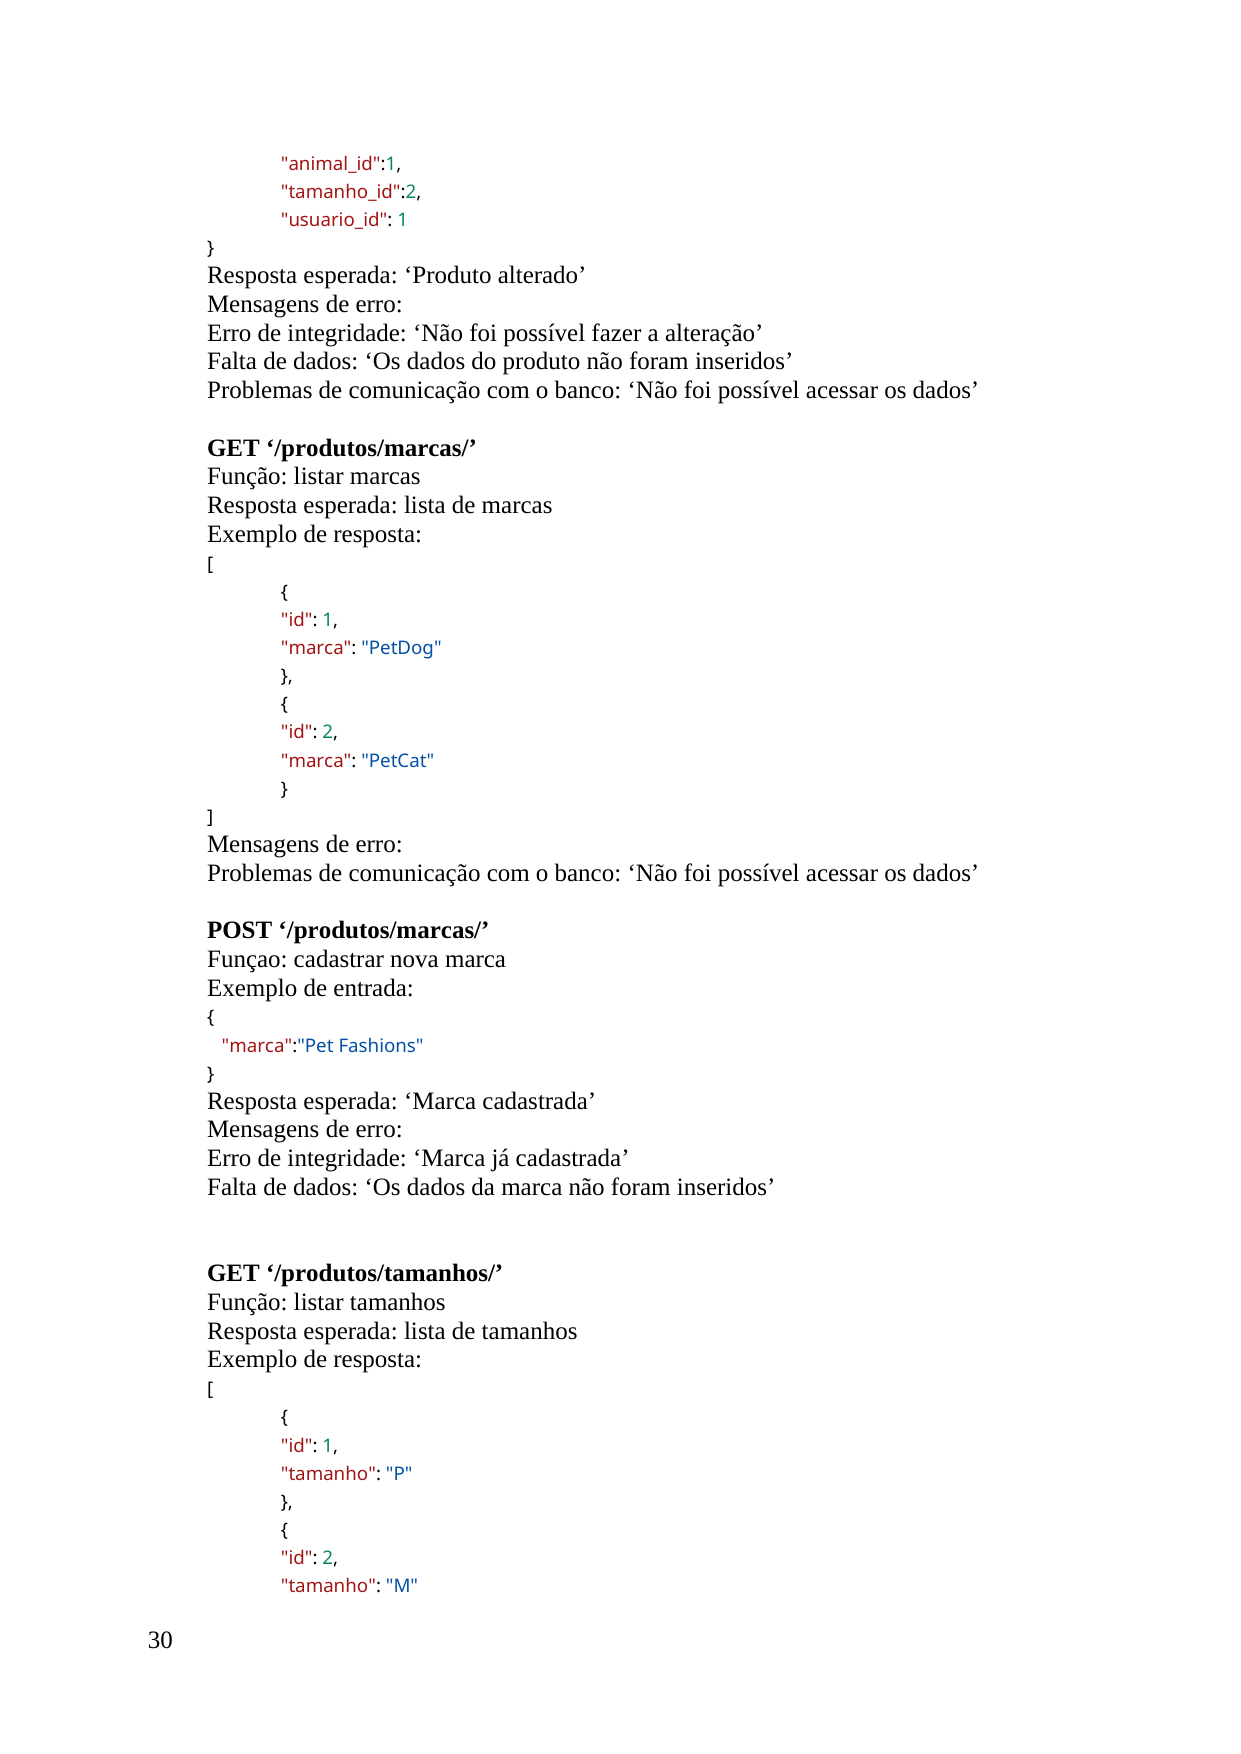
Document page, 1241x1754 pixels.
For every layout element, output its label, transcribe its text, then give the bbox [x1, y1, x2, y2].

text { [221, 576, 1092, 604]
text { [221, 688, 1092, 716]
text "tamanho_id":2, [221, 176, 1092, 204]
text "id": 2, [221, 1542, 1092, 1570]
text Falta de dados: ‘Os dados da marca não foram inseridos’ [148, 1172, 1092, 1201]
text Funçao: cadastrar nova marca [148, 944, 1092, 973]
text "id": 1, [221, 1429, 1092, 1458]
text "marca":"Pet Fashions" [148, 1029, 1092, 1058]
text GET ‘/produtos/marcas/’ [148, 433, 1092, 461]
text } [221, 773, 1092, 801]
text Resposta esperada: lista de tamanhos [148, 1316, 1092, 1344]
text Mensagens de erro: [148, 289, 1092, 318]
text { [221, 1401, 1092, 1429]
text Mensagens de erro: [148, 1114, 1092, 1143]
text [ [148, 548, 1092, 576]
text Resposta esperada: lista de marcas [148, 490, 1092, 519]
text "id": 2, [221, 716, 1092, 744]
text Falta de dados: ‘Os dados do produto não foram inseridos’ [148, 346, 1092, 375]
text "usuario_id": 1 [221, 204, 1092, 232]
text }, [221, 1486, 1092, 1514]
text Resposta esperada: ‘Marca cadastrada’ [148, 1086, 1092, 1114]
text Exemplo de resposta: [148, 1344, 1092, 1373]
text Função: listar tamanhos [148, 1287, 1092, 1316]
text Problemas de comunicação com o banco: ‘Não foi possível acessar os dados’ [148, 375, 1092, 404]
text Mensagens de erro: [148, 829, 1092, 858]
text } [148, 232, 1092, 260]
text } [148, 1058, 1092, 1086]
text GET ‘/produtos/tamanhos/’ [148, 1258, 1092, 1287]
text Exemplo de entrada: [148, 973, 1092, 1001]
text }, [221, 660, 1092, 688]
text [ [148, 1373, 1092, 1401]
text "marca": "PetCat" [221, 744, 1092, 773]
text POST ‘/produtos/marcas/’ [148, 915, 1092, 944]
text ] [148, 801, 1092, 829]
text "marca": "PetDog" [221, 632, 1092, 660]
text Erro de integridade: ‘Marca já cadastrada’ [148, 1143, 1092, 1172]
text Erro de integridade: ‘Não foi possível fazer a alteração’ [148, 318, 1092, 346]
text "animal_id":1, [221, 148, 1092, 176]
text { [221, 1514, 1092, 1542]
text { [148, 1001, 1092, 1029]
text "id": 1, [221, 604, 1092, 632]
text "tamanho": "P" [221, 1458, 1092, 1486]
text "tamanho": "M" [221, 1570, 1092, 1598]
text Problemas de comunicação com o banco: ‘Não foi possível acessar os dados’ [148, 858, 1092, 886]
text Exemplo de resposta: [148, 519, 1092, 548]
text Função: listar marcas [148, 461, 1092, 490]
text Resposta esperada: ‘Produto alterado’ [148, 260, 1092, 289]
